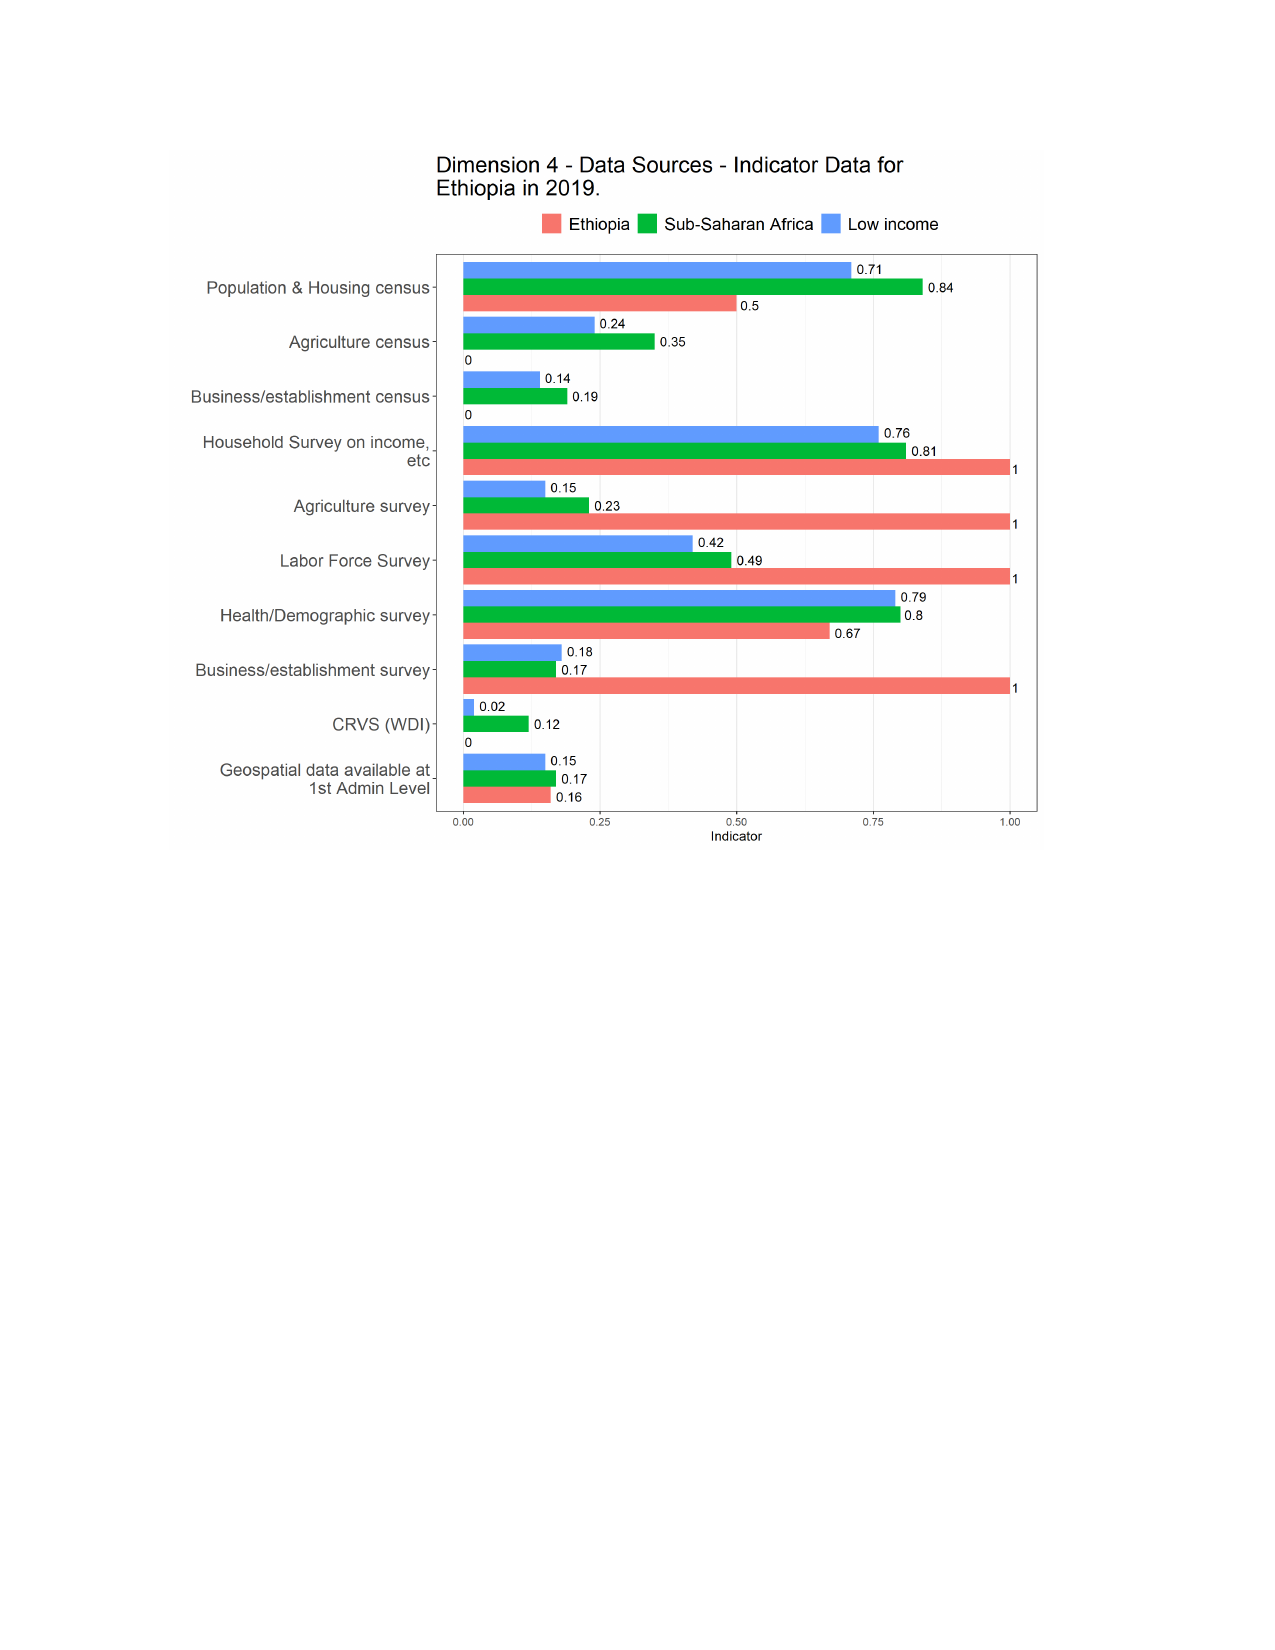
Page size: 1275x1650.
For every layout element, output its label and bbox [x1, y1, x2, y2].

picture [168, 150, 1044, 850]
